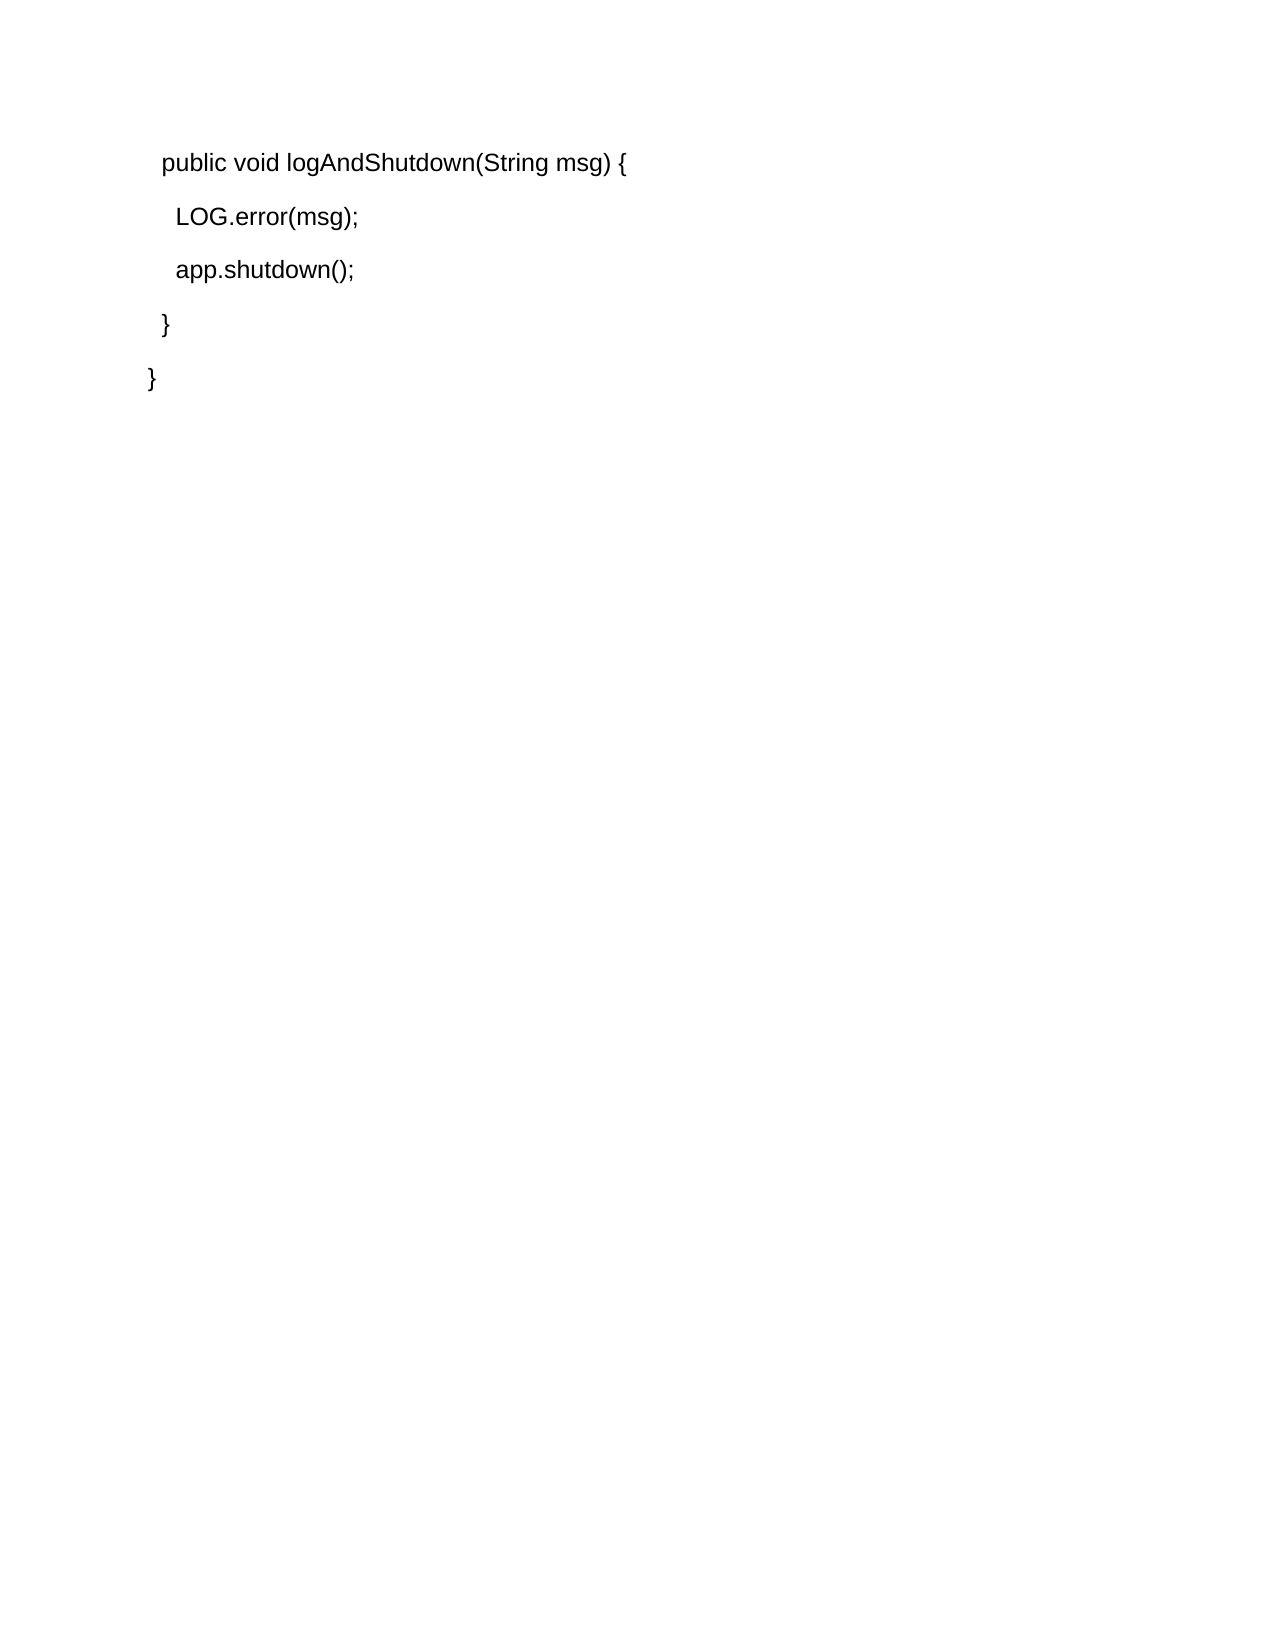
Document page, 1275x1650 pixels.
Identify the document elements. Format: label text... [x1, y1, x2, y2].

text app.shutdown(); [148, 255, 1127, 284]
text } [148, 363, 1127, 392]
text public void logAndShutdown(String msg) { [148, 148, 1127, 176]
text } [148, 309, 1127, 338]
text LOG.error(msg); [148, 201, 1127, 230]
